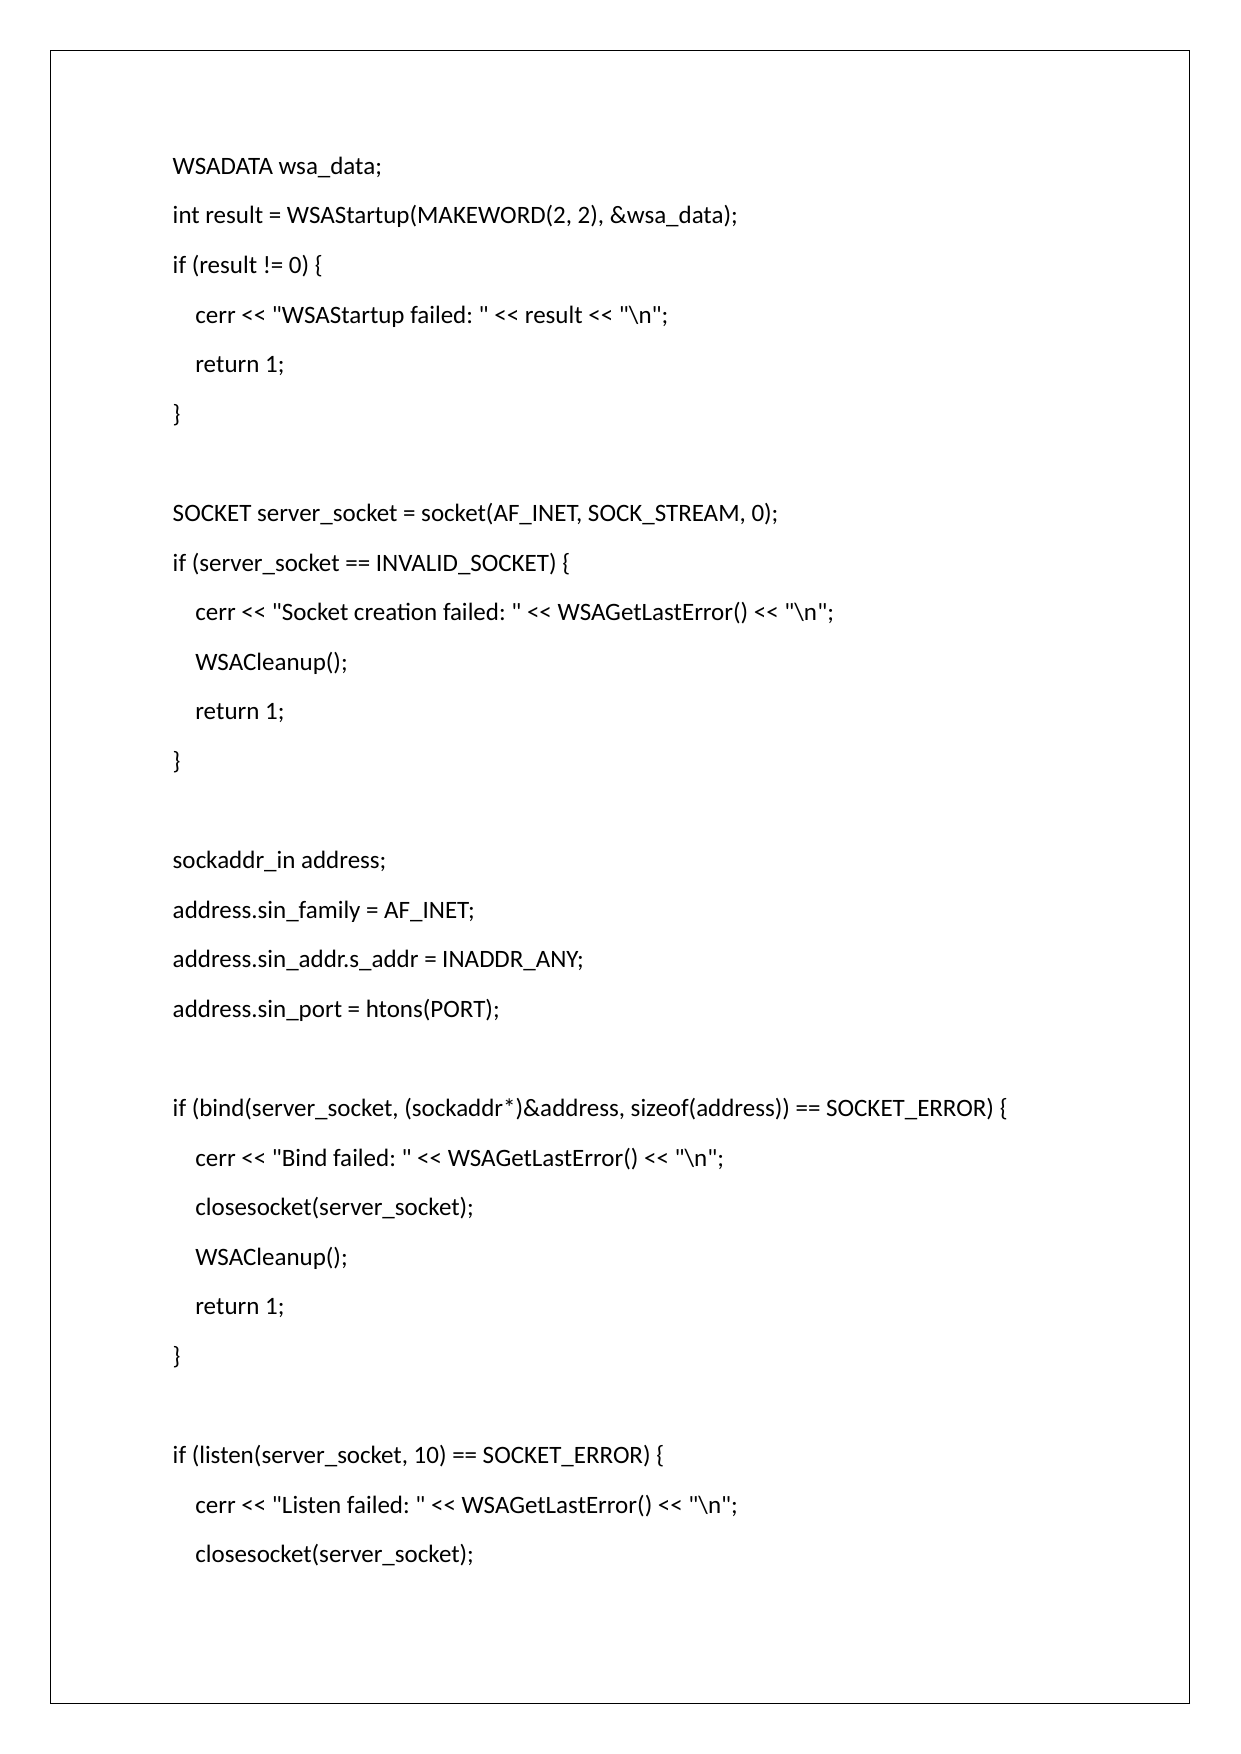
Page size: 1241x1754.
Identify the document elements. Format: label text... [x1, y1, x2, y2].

text cerr << "Bind failed: " << WSAGetLastError() << "\n"; [150, 1142, 1090, 1172]
text return 1; [150, 695, 1090, 726]
text WSACleanup(); [150, 646, 1090, 676]
text if (result != 0) { [150, 249, 1090, 280]
text WSADATA wsa_data; [150, 150, 1090, 181]
text address.sin_addr.s_addr = INADDR_ANY; [150, 943, 1090, 974]
text closesocket(server_socket); [150, 1191, 1090, 1222]
text } [150, 1340, 1090, 1371]
text return 1; [150, 348, 1090, 379]
text return 1; [150, 1290, 1090, 1321]
text } [150, 398, 1090, 428]
text cerr << "Listen failed: " << WSAGetLastError() << "\n"; [150, 1489, 1090, 1519]
text cerr << "Socket creation failed: " << WSAGetLastError() << "\n"; [150, 596, 1090, 627]
text WSACleanup(); [150, 1241, 1090, 1271]
text if (bind(server_socket, (sockaddr*)&address, sizeof(address)) == SOCKET_ERROR) { [150, 1092, 1090, 1123]
text address.sin_family = AF_INET; [150, 894, 1090, 924]
text } [150, 745, 1090, 776]
text if (listen(server_socket, 10) == SOCKET_ERROR) { [150, 1439, 1090, 1470]
text int result = WSAStartup(MAKEWORD(2, 2), &wsa_data); [150, 199, 1090, 230]
text if (server_socket == INVALID_SOCKET) { [150, 547, 1090, 577]
text closesocket(server_socket); [150, 1538, 1090, 1569]
text sockaddr_in address; [150, 844, 1090, 875]
text address.sin_port = htons(PORT); [150, 993, 1090, 1023]
text SOCKET server_socket = socket(AF_INET, SOCK_STREAM, 0); [150, 497, 1090, 528]
text cerr << "WSAStartup failed: " << result << "\n"; [150, 299, 1090, 329]
